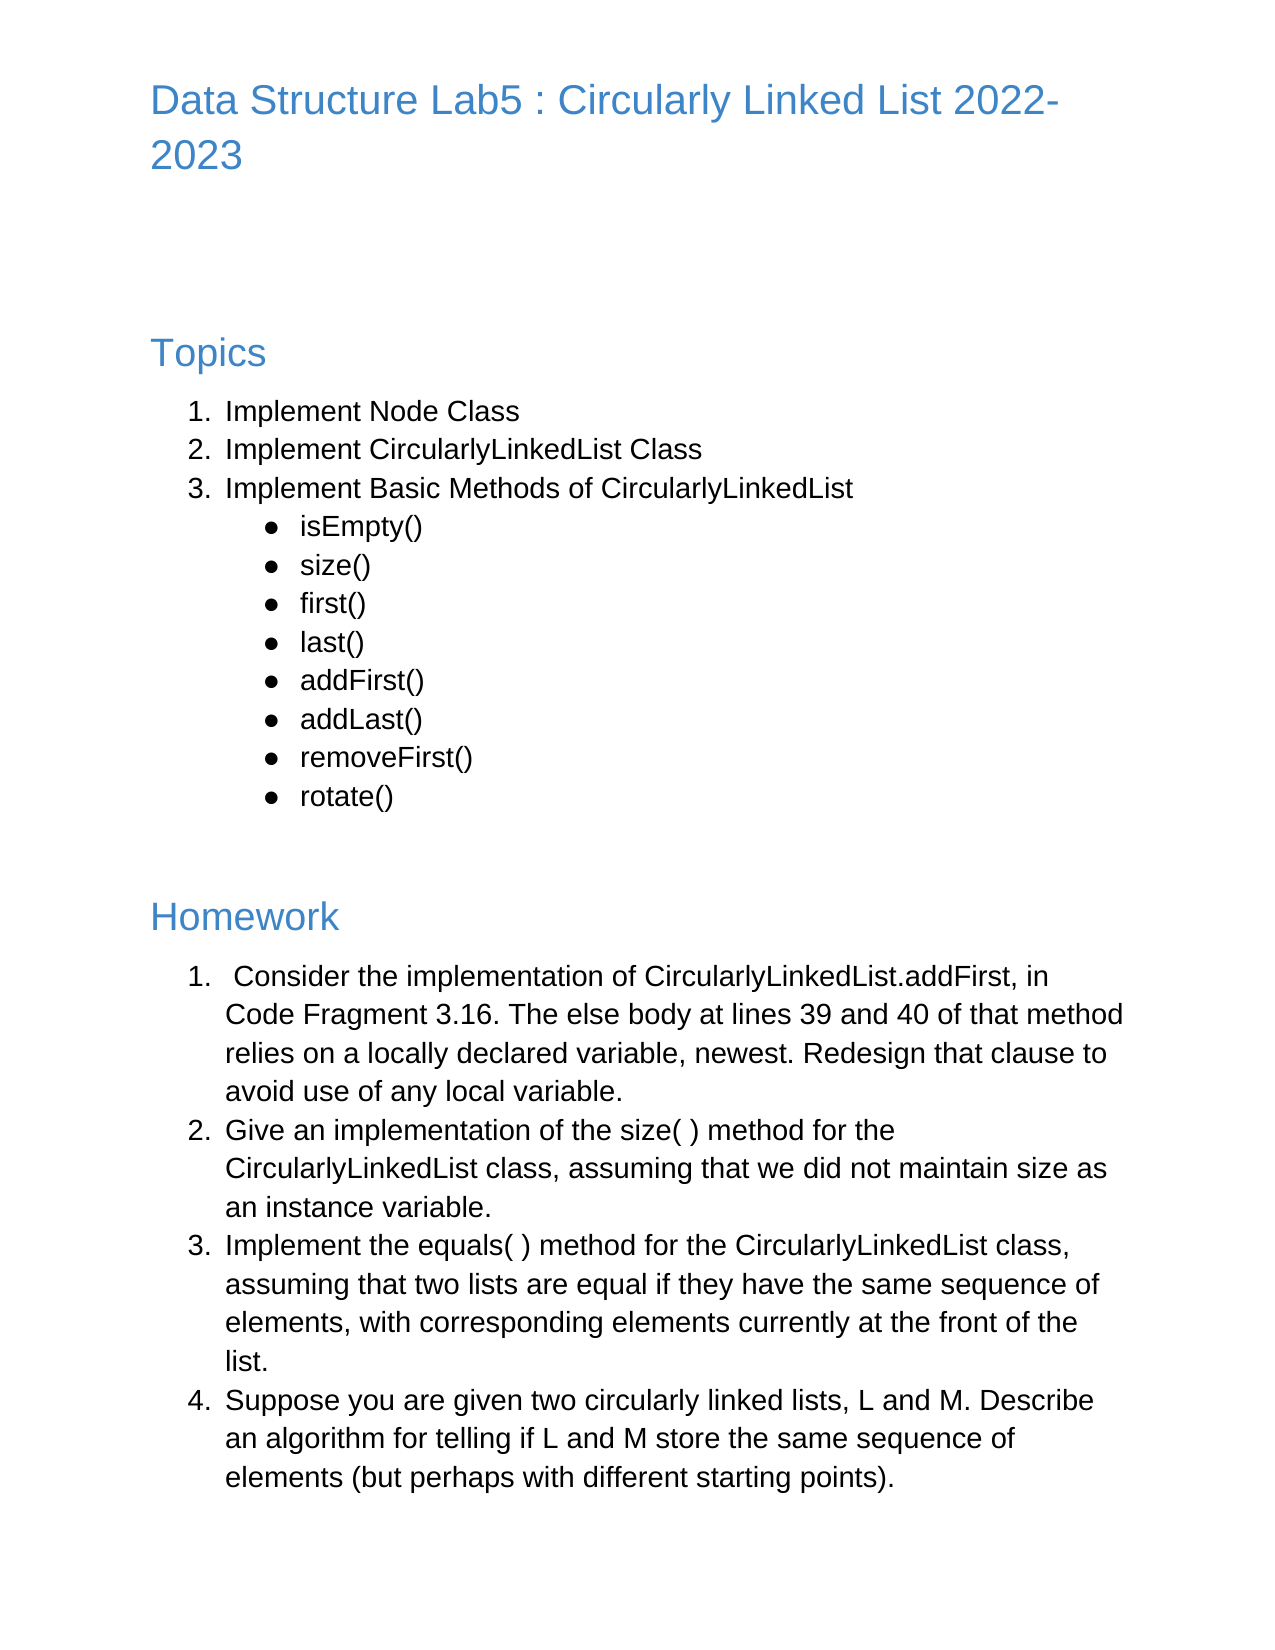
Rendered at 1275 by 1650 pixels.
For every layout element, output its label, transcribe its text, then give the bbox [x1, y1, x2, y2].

list rotate() [262, 779, 1125, 813]
list isEmpty() [262, 509, 1125, 543]
list removeFirst() [262, 741, 1125, 774]
list Implement Node Class [187, 394, 1125, 427]
list Implement CircularlyLinkedList Class [187, 432, 1125, 466]
list Consider the implementation of CircularlyLinkedList.addFirst, in Code Fragment 3.16. The else body at lines 39 and 40 of that method relies on a locally declared variable, newest. Redesign that clause to avoid use of any local variable. [187, 958, 1125, 1108]
list addLast() [262, 702, 1125, 736]
list size() [262, 548, 1125, 581]
subtitle Topics [150, 329, 1125, 374]
list Implement the equals( ) method for the CircularlyLinkedList class, assuming that two lists are equal if they have the same sequence of elements, with corresponding elements currently at the front of the list. [187, 1228, 1125, 1377]
subtitle Homework [150, 894, 1125, 939]
list last() [262, 625, 1125, 658]
list Implement Basic Methods of CircularlyLinkedList [187, 471, 1125, 504]
list Suppose you are given two circularly linked lists, L and M. Describe an algorithm for telling if L and M store the same sequence of elements (but perhaps with different starting points). [187, 1382, 1125, 1493]
list Give an implementation of the size( ) method for the CircularlyLinkedList class, assuming that we did not maintain size as an instance variable. [187, 1113, 1125, 1223]
list addFirst() [262, 663, 1125, 697]
list first() [262, 586, 1125, 620]
